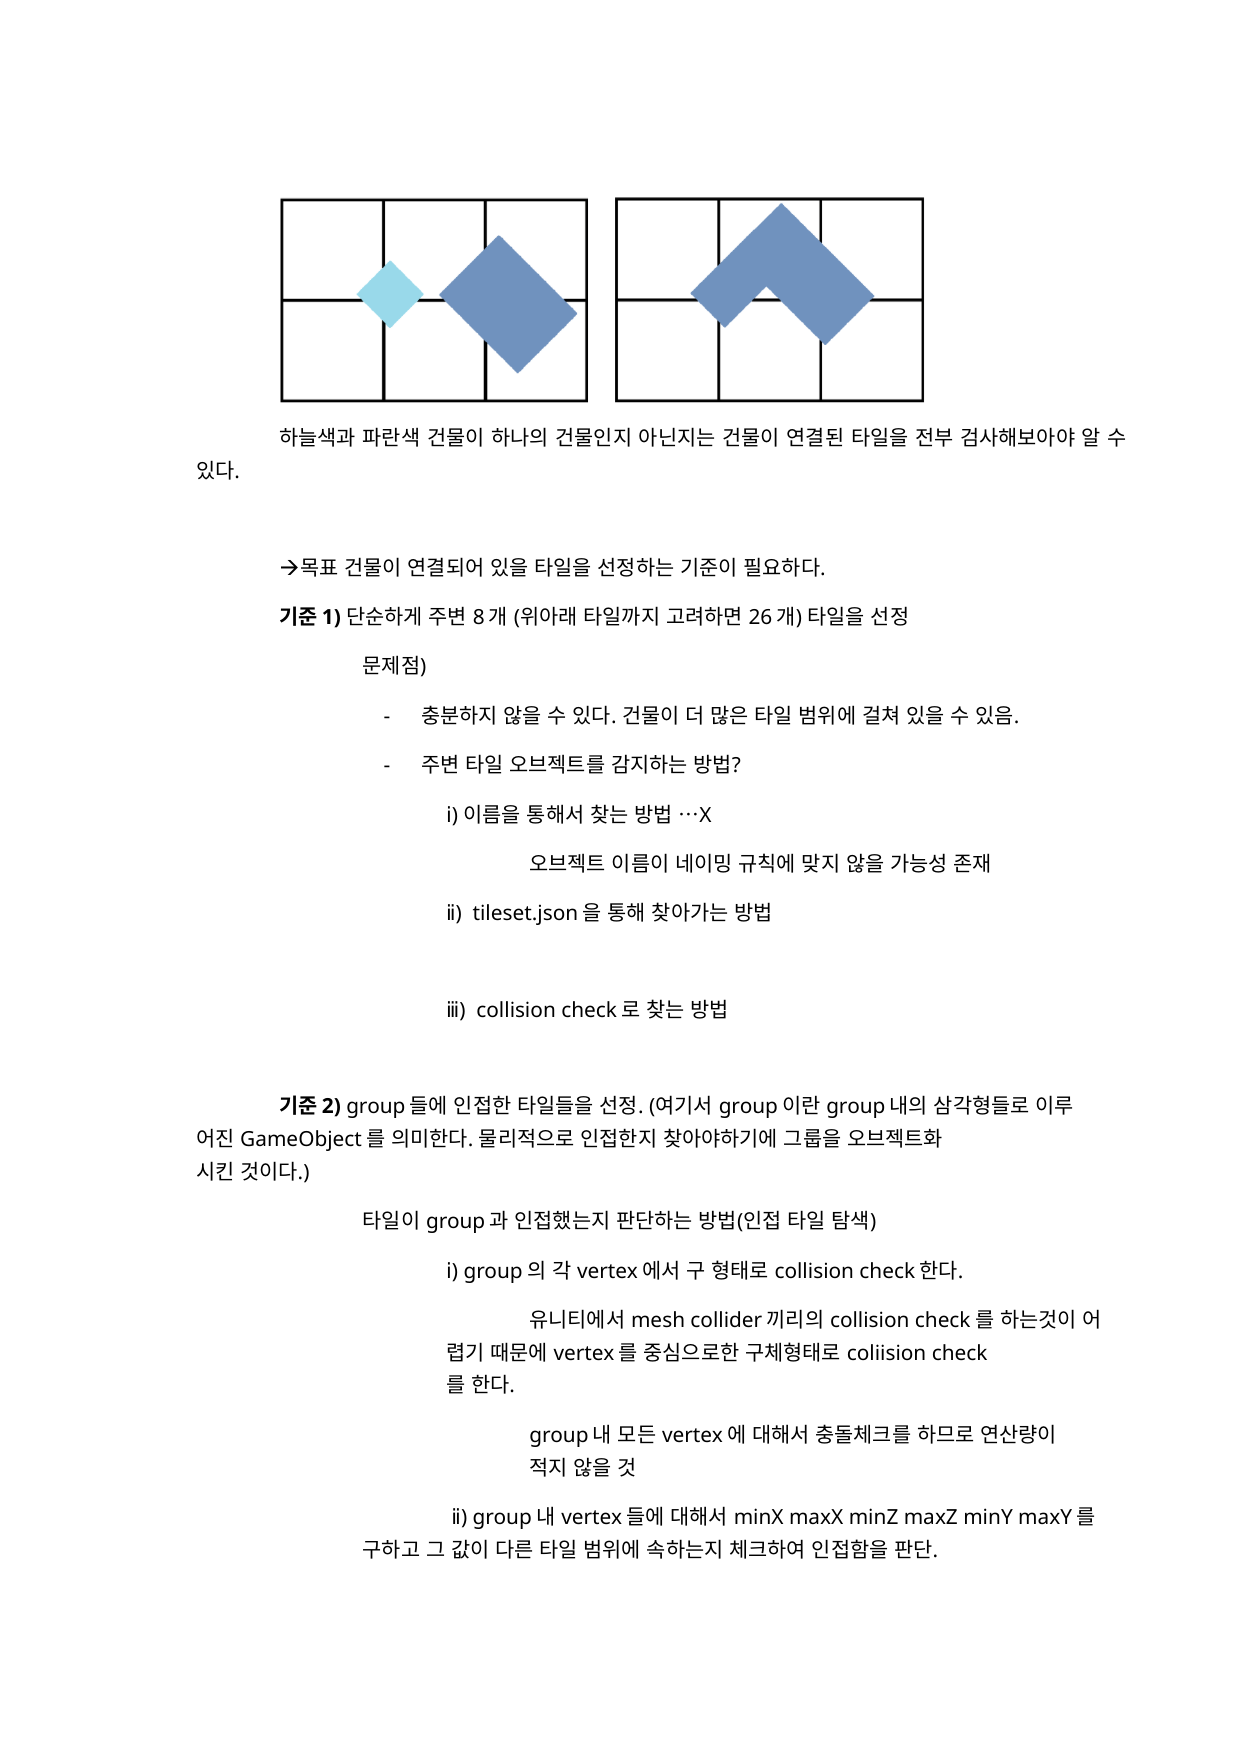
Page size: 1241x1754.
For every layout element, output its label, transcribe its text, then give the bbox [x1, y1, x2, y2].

list 주변 타일 오브젝트를 감지하는 방법? [383, 748, 1128, 779]
text 오브젝트 이름이 네이밍 규칙에 맞지 않을 가능성 존재 [362, 847, 1128, 877]
text 유니티에서 mesh collider끼리의 collision check를 하는것이 어 렵기 때문에 vertex를 중심으로한 구체형태로 coliision check 를 한다. [112, 1303, 1128, 1399]
text 목표 건물이 연결되어 있을 타일을 선정하는 기준이 필요하다. [112, 551, 1128, 581]
text 문제점) [112, 650, 1128, 680]
picture [615, 197, 925, 403]
text 기준1) 단순하게 주변 8개 (위아래 타일까지 고려하면 26개) 타일을 선정 [112, 600, 1128, 631]
text ⅱ) tileset.json을 통해 찾아가는 방법 [112, 896, 1128, 927]
text ⅲ) collision check로 찾는 방법 [112, 993, 1128, 1023]
text 하늘색과 파란색 건물이 하나의 건물인지 아닌지는 건물이 연결된 타일을 전부 검사해보아야 알 수 있다. [196, 422, 1128, 484]
text group내 모든 vertex에 대해서 충돌체크를 하므로 연산량이 적지 않을 것 [112, 1418, 1128, 1481]
text 타일이 group과 인접했는지 판단하는 방법(인접 타일 탐색) [112, 1204, 1128, 1235]
list 충분하지 않을 수 있다. 건물이 더 많은 타일 범위에 걸쳐 있을 수 있음. [383, 699, 1128, 729]
text 기준2) group들에 인접한 타일들을 선정. (여기서 group이란 group내의 삼각형들로 이루 어진 GameObject를 의미한다. 물리적으로 인접한지 찾아야하기에 그룹을 오브젝트화 시킨 것이다.) [112, 1090, 1128, 1186]
text ⅱ) group내 vertex들에 대해서 minX maxX minZ maxZ minY maxY를 구하고 그 값이 다른 타일 범위에 속하는지 체크하여 인접함을 판단. [112, 1500, 1128, 1563]
picture [279, 197, 589, 403]
text ⅰ) 이름을 통해서 찾는 방법 …X [362, 798, 1128, 828]
text ⅰ) group의 각 vertex에서 구 형태로 collision check한다. [112, 1254, 1128, 1284]
